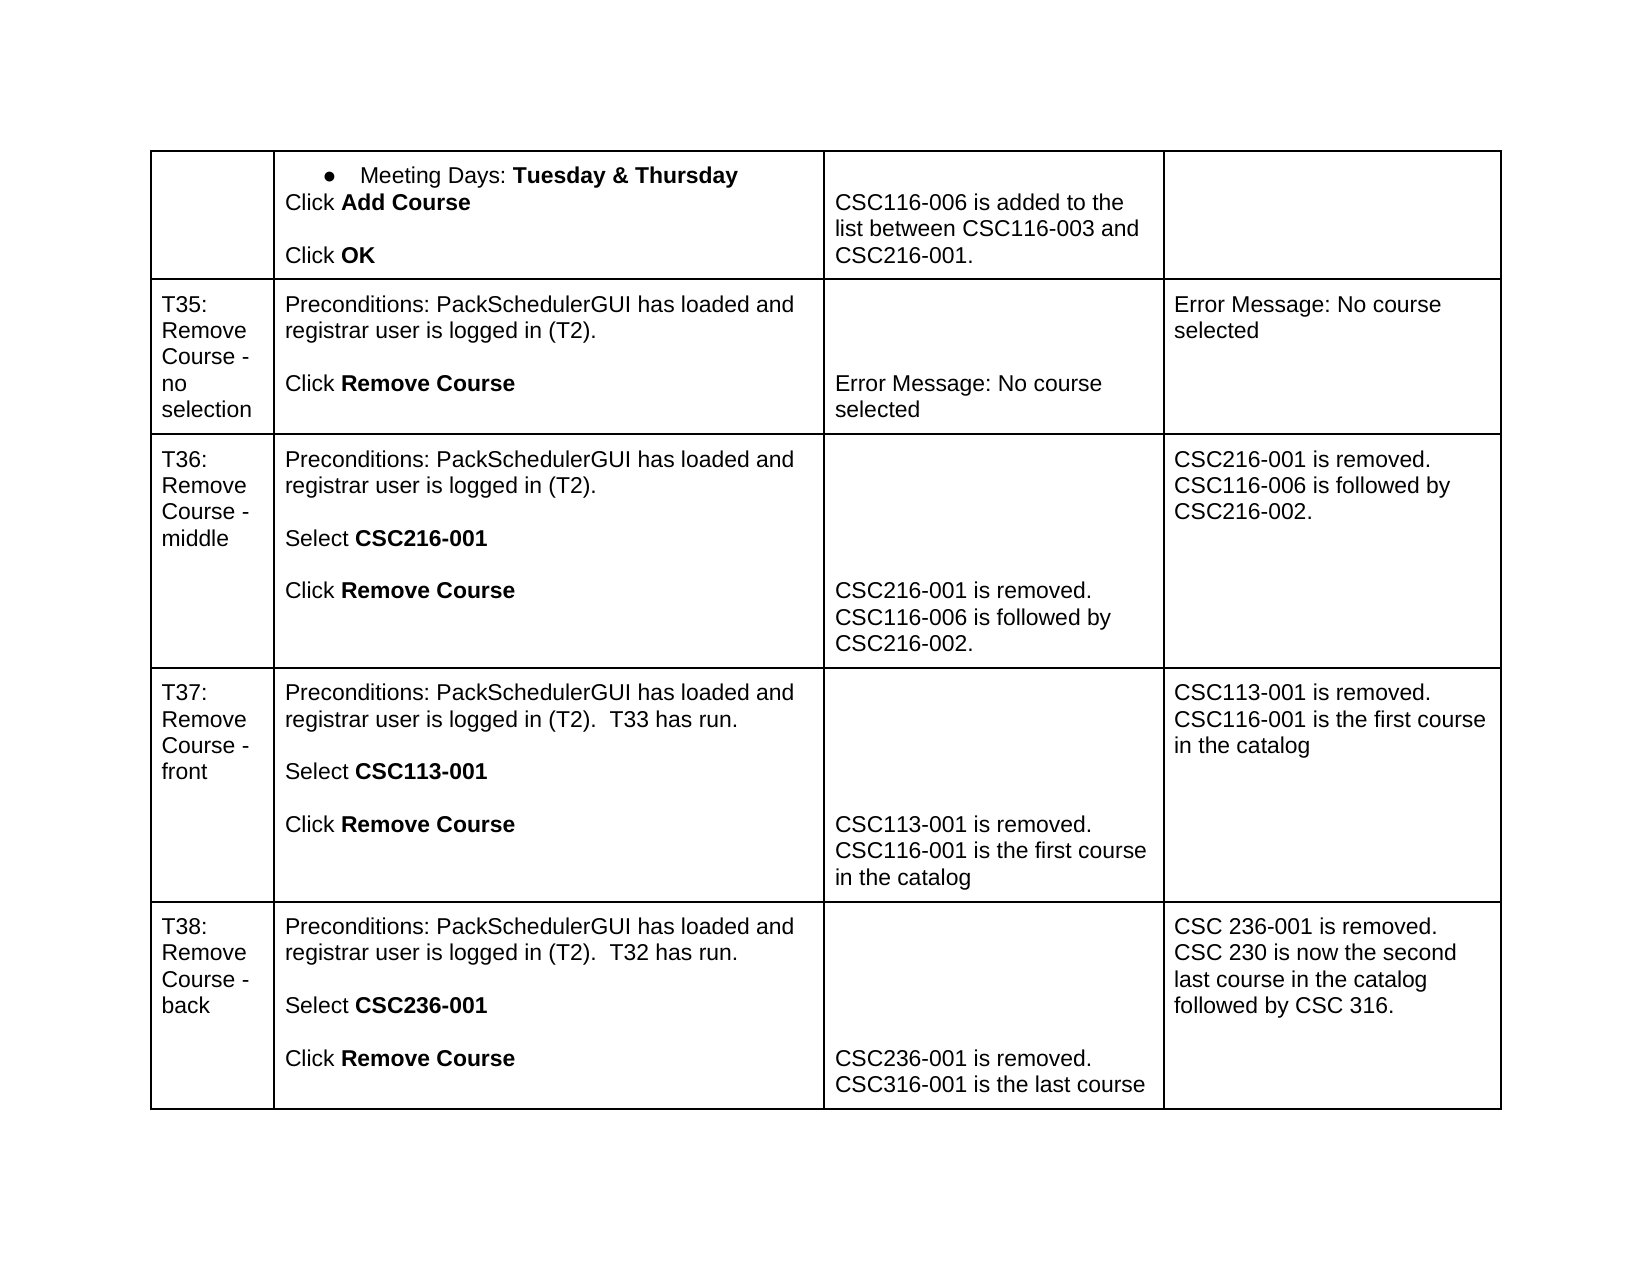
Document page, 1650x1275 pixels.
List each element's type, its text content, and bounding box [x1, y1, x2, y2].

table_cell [1165, 903, 1500, 1108]
table_cell Preconditions: PackSchedulerGUI has loaded and registrar user is logged in (T2). Click Remove Course [275, 280, 823, 433]
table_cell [825, 152, 1163, 278]
table_cell Error Message: No course selected [1165, 280, 1500, 433]
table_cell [275, 152, 823, 278]
table_cell T37: Remove Course - front [152, 669, 273, 901]
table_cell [152, 152, 273, 278]
table_cell T35: Remove Course - no selection [152, 280, 273, 433]
table_cell CSC113-001 is removed. CSC116-001 is the first course in the catalog [825, 669, 1163, 901]
table_cell CSC216-001 is removed. CSC116-006 is followed by CSC216-002. [1165, 435, 1500, 667]
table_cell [152, 903, 273, 1108]
table_cell CSC216-001 is removed. CSC116-006 is followed by CSC216-002. [825, 435, 1163, 667]
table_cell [275, 903, 823, 1108]
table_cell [825, 903, 1163, 1108]
table_cell T36: Remove Course - middle [152, 435, 273, 667]
table_cell Preconditions: PackSchedulerGUI has loaded and registrar user is logged in (T2). T33 has run. Select CSC113-001 Click Remove Course [275, 669, 823, 901]
table_cell CSC113-001 is removed. CSC116-001 is the first course in the catalog [1165, 669, 1500, 901]
table_cell Preconditions: PackSchedulerGUI has loaded and registrar user is logged in (T2). Select CSC216-001 Click Remove Course [275, 435, 823, 667]
table_cell Error Message: No course selected [825, 280, 1163, 433]
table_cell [1165, 152, 1500, 278]
